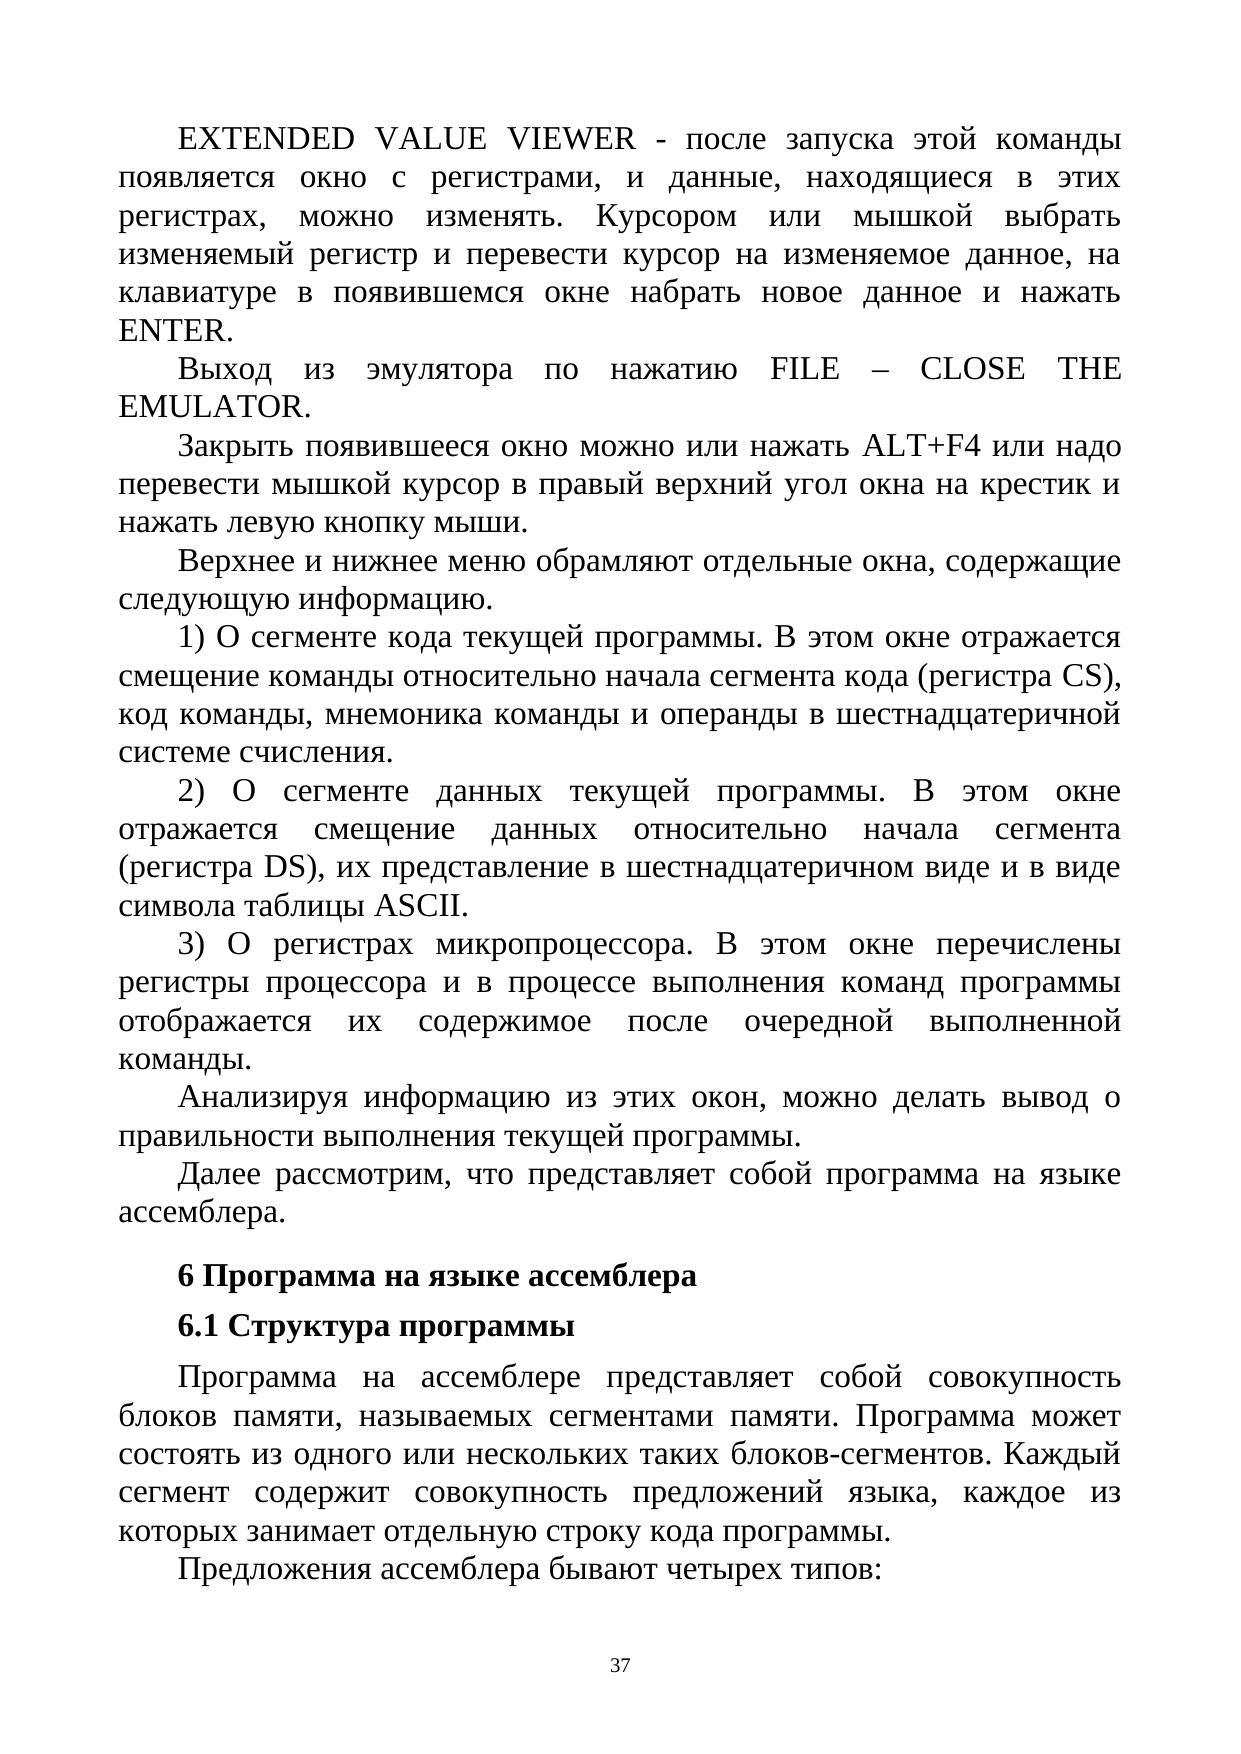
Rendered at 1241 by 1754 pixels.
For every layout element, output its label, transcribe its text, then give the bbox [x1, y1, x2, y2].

text 1) О сегменте кода текущей программы. В этом окне отражается смещение команды относительно начала сегмента кода (регистра CS), код команды, мнемоника команды и операнды в шестнадцатеричной системе счисления. [118, 616, 1122, 770]
text Далее рассмотрим, что представляет собой программа на языке ассемблера. [118, 1153, 1122, 1230]
text Программа на ассемблере представляет собой совокупность блоков памяти, называемых сегментами памяти. Программа может состоять из одного или нескольких таких блоков-сегментов. Каждый сегмент содержит совокупность предложений языка, каждое из которых занимает отдельную строку кода программы. [118, 1356, 1122, 1548]
text Верхнее и нижнее меню обрамляют отдельные окна, содержащие следующую информацию. [118, 540, 1122, 616]
text 3) О регистрах микропроцессора. В этом окне перечислены регистры процессора и в процессе выполнения команд программы отображается их содержимое после очередной выполненной команды. [118, 923, 1122, 1076]
text EXTENDED VALUE VIEWER - после запуска этой команды появляется окно с регистрами, и данные, находящиеся в этих регистрах, можно изменять. Курсором или мышкой выбрать изменяемый регистр и перевести курсор на изменяемое данное, на клавиатуре в появившемся окне набрать новое данное и нажать ENTER. [118, 118, 1122, 348]
text Предложения ассемблера бывают четырех типов: [118, 1548, 1122, 1586]
text 2) О сегменте данных текущей программы. В этом окне отражается смещение данных относительно начала сегмента (регистра DS), их представление в шестнадцатеричном виде и в виде символа таблицы ASCII. [118, 770, 1122, 923]
subtitle 6 Программа на языке ассемблера [118, 1255, 1122, 1293]
text Анализируя информацию из этих окон, можно делать вывод о правильности выполнения текущей программы. [118, 1076, 1122, 1153]
text Закрыть появившееся окно можно или нажать ALT+F4 или надо перевести мышкой курсор в правый верхний угол окна на крестик и нажать левую кнопку мыши. [118, 425, 1122, 540]
text Выход из эмулятора по нажатию FILE – CLOSE THE EMULATOR. [118, 348, 1122, 425]
subtitle 6.1 Структура программы [118, 1306, 1122, 1344]
